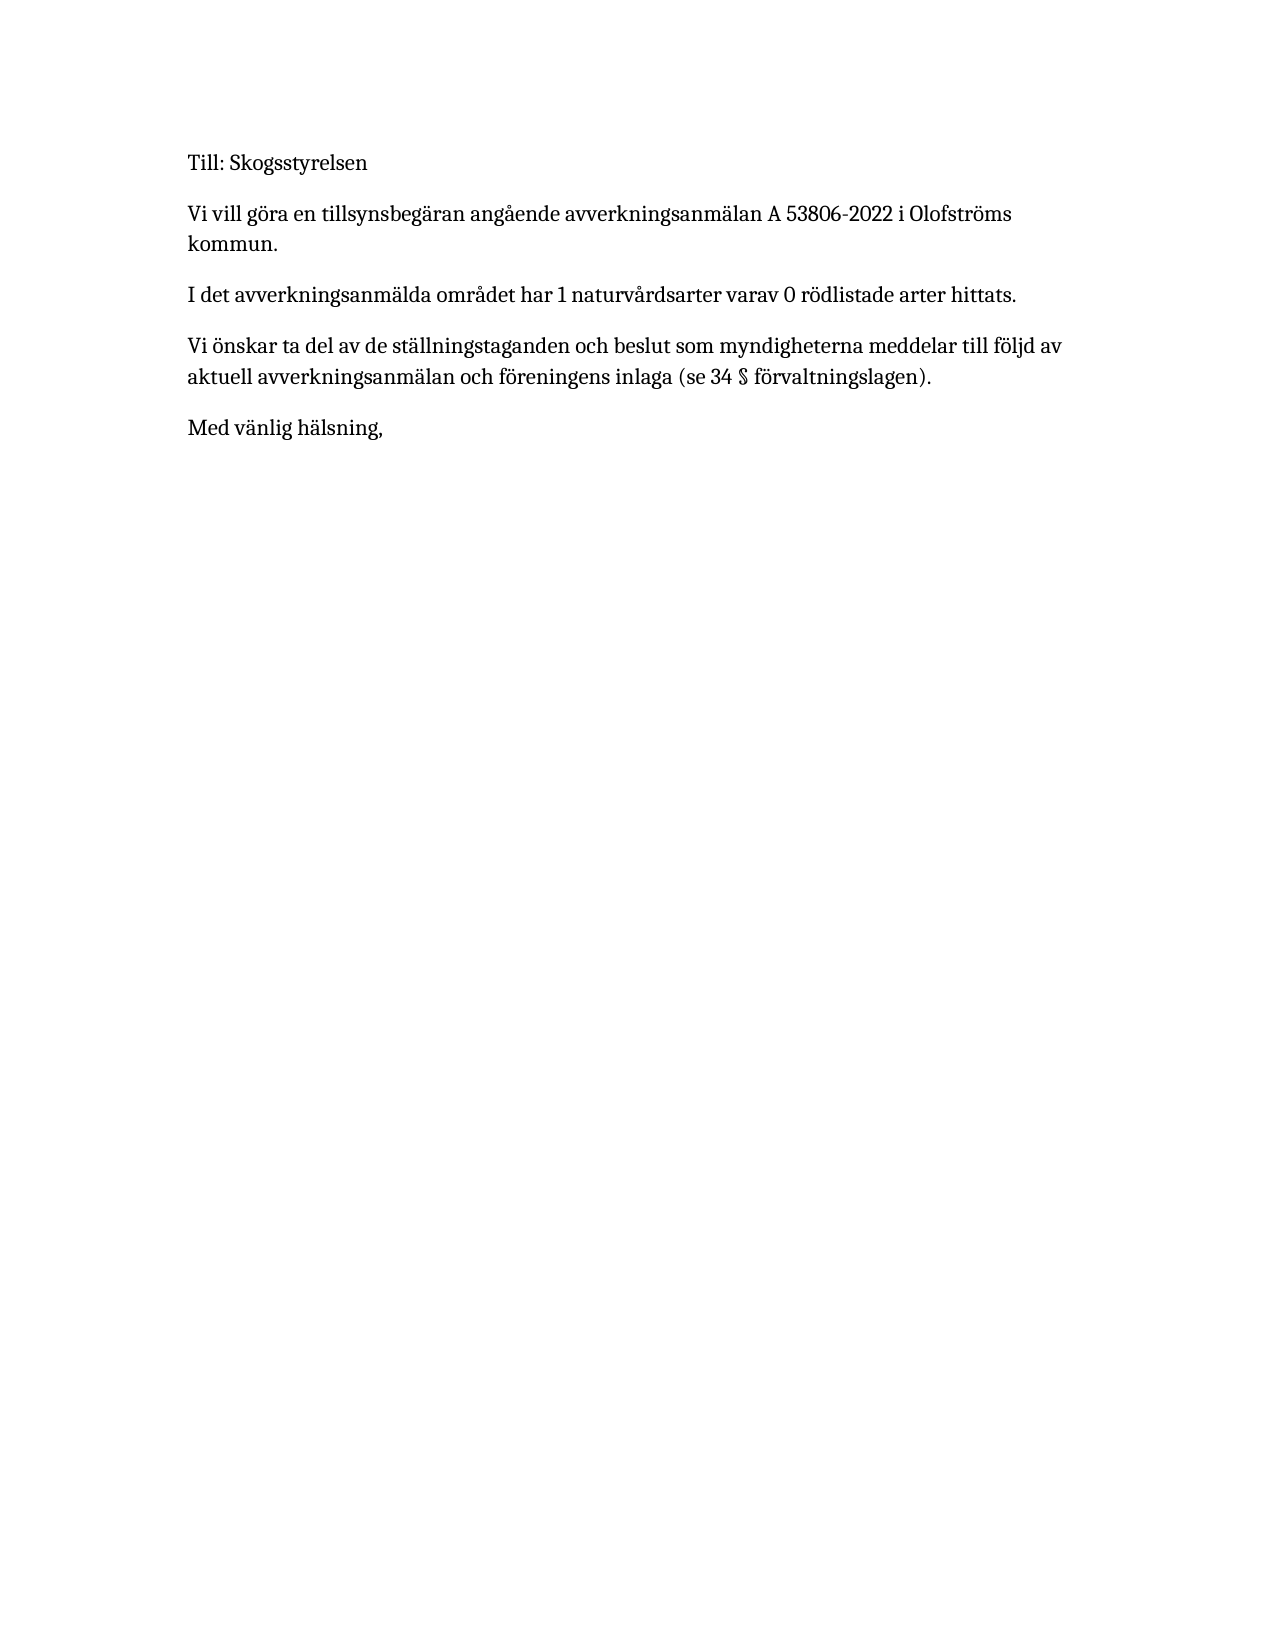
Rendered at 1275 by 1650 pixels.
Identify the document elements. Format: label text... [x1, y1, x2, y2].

text Till: Skogsstyrelsen [187, 150, 1087, 176]
text Vi vill göra en tillsynsbegäran angående avverkningsanmälan A 53806-2022 i Olofströms kommun. [187, 201, 1087, 258]
text Vi önskar ta del av de ställningstaganden och beslut som myndigheterna meddelar till följd av aktuell avverkningsanmälan och föreningens inlaga (se 34 § förvaltningslagen). [187, 333, 1087, 390]
text Med vänlig hälsning, [187, 414, 1087, 471]
text I det avverkningsanmälda området har 1 naturvårdsarter varav 0 rödlistade arter hittats. [187, 282, 1087, 309]
